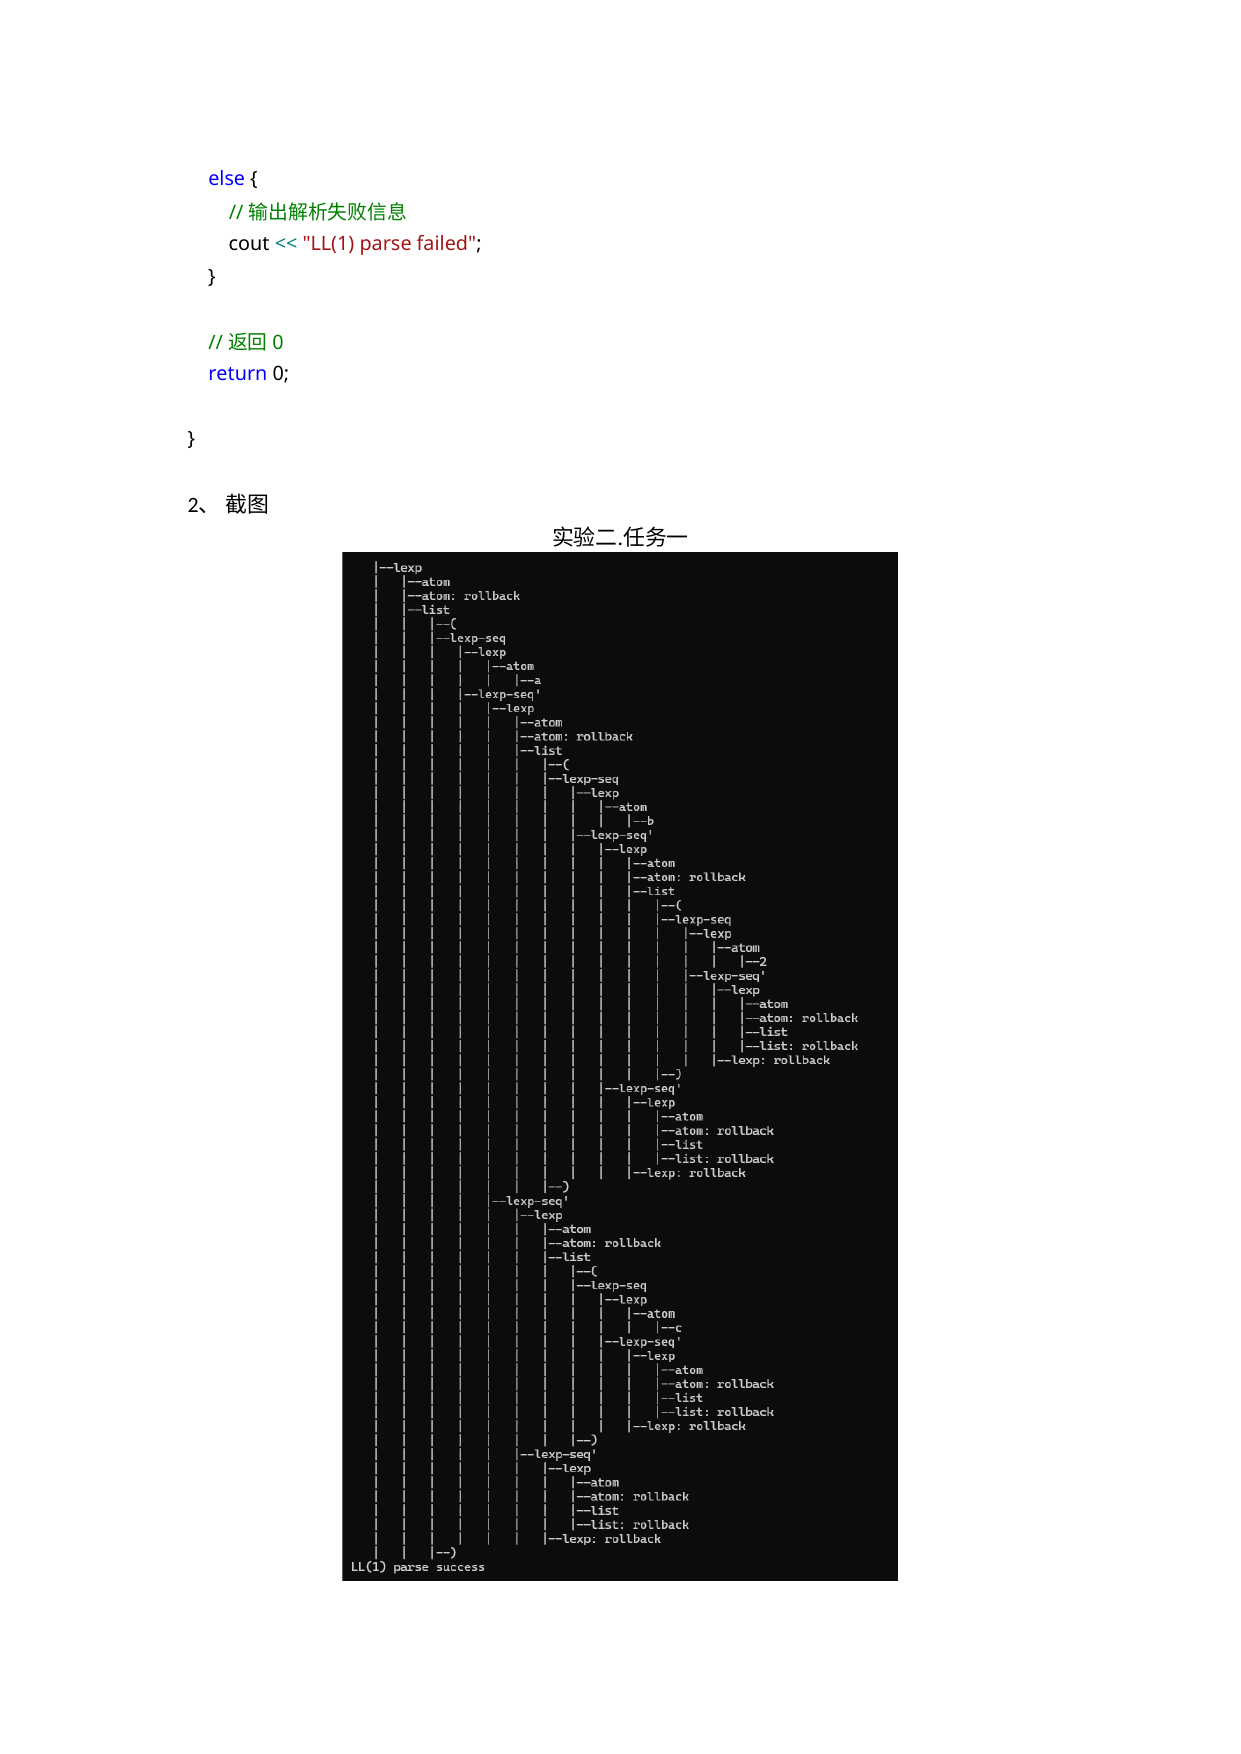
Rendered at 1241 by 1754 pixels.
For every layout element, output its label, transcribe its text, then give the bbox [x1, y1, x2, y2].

picture [342, 552, 898, 1581]
text // 输出解析失败信息 [187, 194, 1053, 227]
text else { [187, 162, 1053, 194]
text // 返回 0 [187, 324, 1053, 357]
list 截图 [187, 487, 1053, 519]
text cout << "LL(1) parse failed"; [187, 227, 1053, 259]
text 实验二.任务一 [187, 519, 1053, 552]
text return 0; [187, 357, 1053, 389]
text } [187, 259, 1053, 292]
text } [187, 422, 1053, 454]
